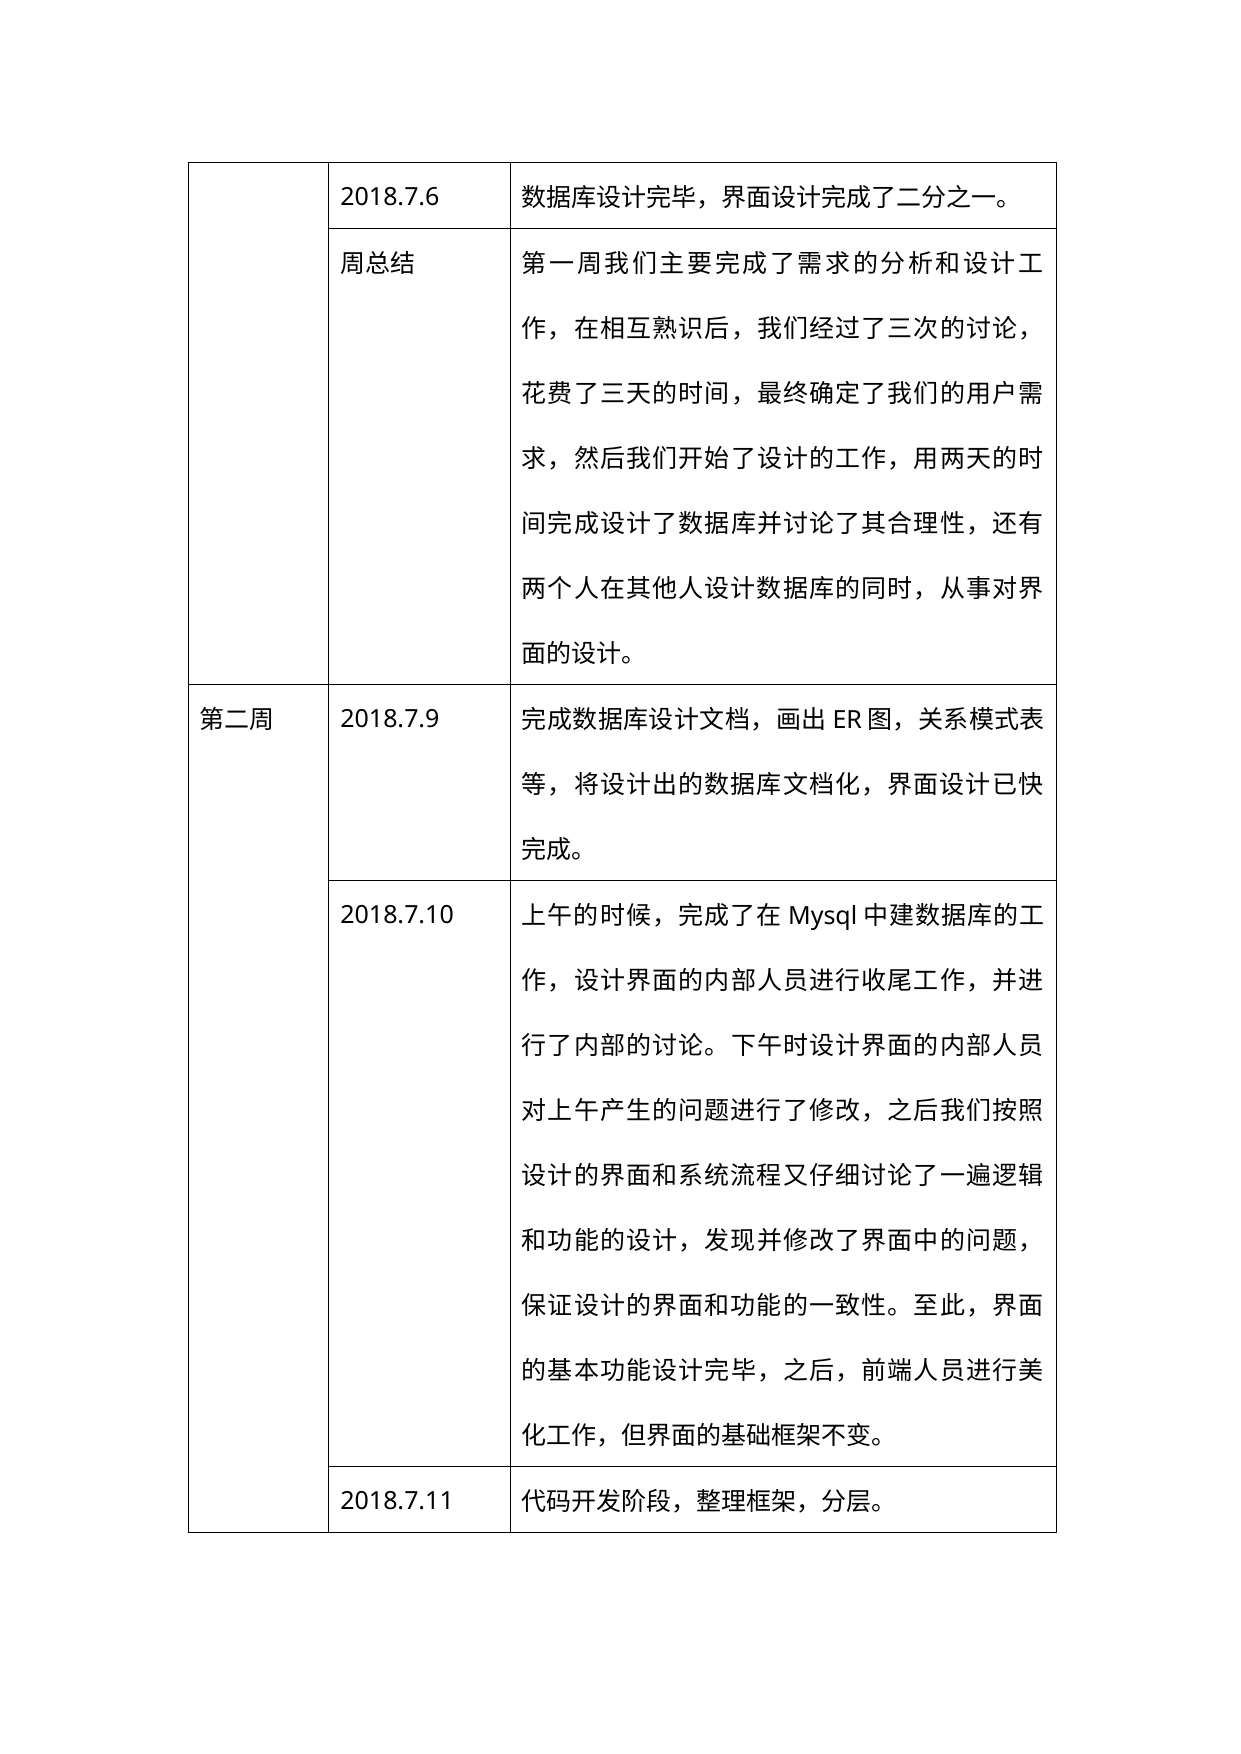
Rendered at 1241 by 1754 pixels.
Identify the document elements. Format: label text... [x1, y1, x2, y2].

table_cell 第二周 [189, 685, 328, 1532]
table_cell 代码开发阶段，整理框架，分层。 [511, 1467, 1056, 1532]
table_cell 周总结 [329, 229, 510, 684]
table_cell 第一周我们主要完成了需求的分析和设计工作，在相互熟识后，我们经过了三次的讨论，花费了三天的时间，最终确定了我们的用户需求，然后我们开始了设计的工作，用两天的时间完成设计了数据库并讨论了其合理性，还有两个人在其他人设计数据库的同时，从事对界面的设计。 [511, 229, 1056, 684]
table_cell 2018.7.6 [329, 163, 510, 228]
table_cell 数据库设计完毕，界面设计完成了二分之一。 [511, 163, 1056, 228]
table_cell 2018.7.10 [329, 881, 510, 1466]
table_cell 2018.7.9 [329, 685, 510, 880]
table_cell 完成数据库设计文档，画出ER图，关系模式表等，将设计出的数据库文档化，界面设计已快完成。 [511, 685, 1056, 880]
table_cell 上午的时候，完成了在Mysql中建数据库的工作，设计界面的内部人员进行收尾工作，并进行了内部的讨论。下午时设计界面的内部人员对上午产生的问题进行了修改，之后我们按照设计的界面和系统流程又仔细讨论了一遍逻辑和功能的设计，发现并修改了界面中的问题，保证设计的界面和功能的一致性。至此，界面的基本功能设计完毕，之后，前端人员进行美化工作，但界面的基础框架不变。 [511, 881, 1056, 1466]
table_cell 2018.7.11 [329, 1467, 510, 1532]
